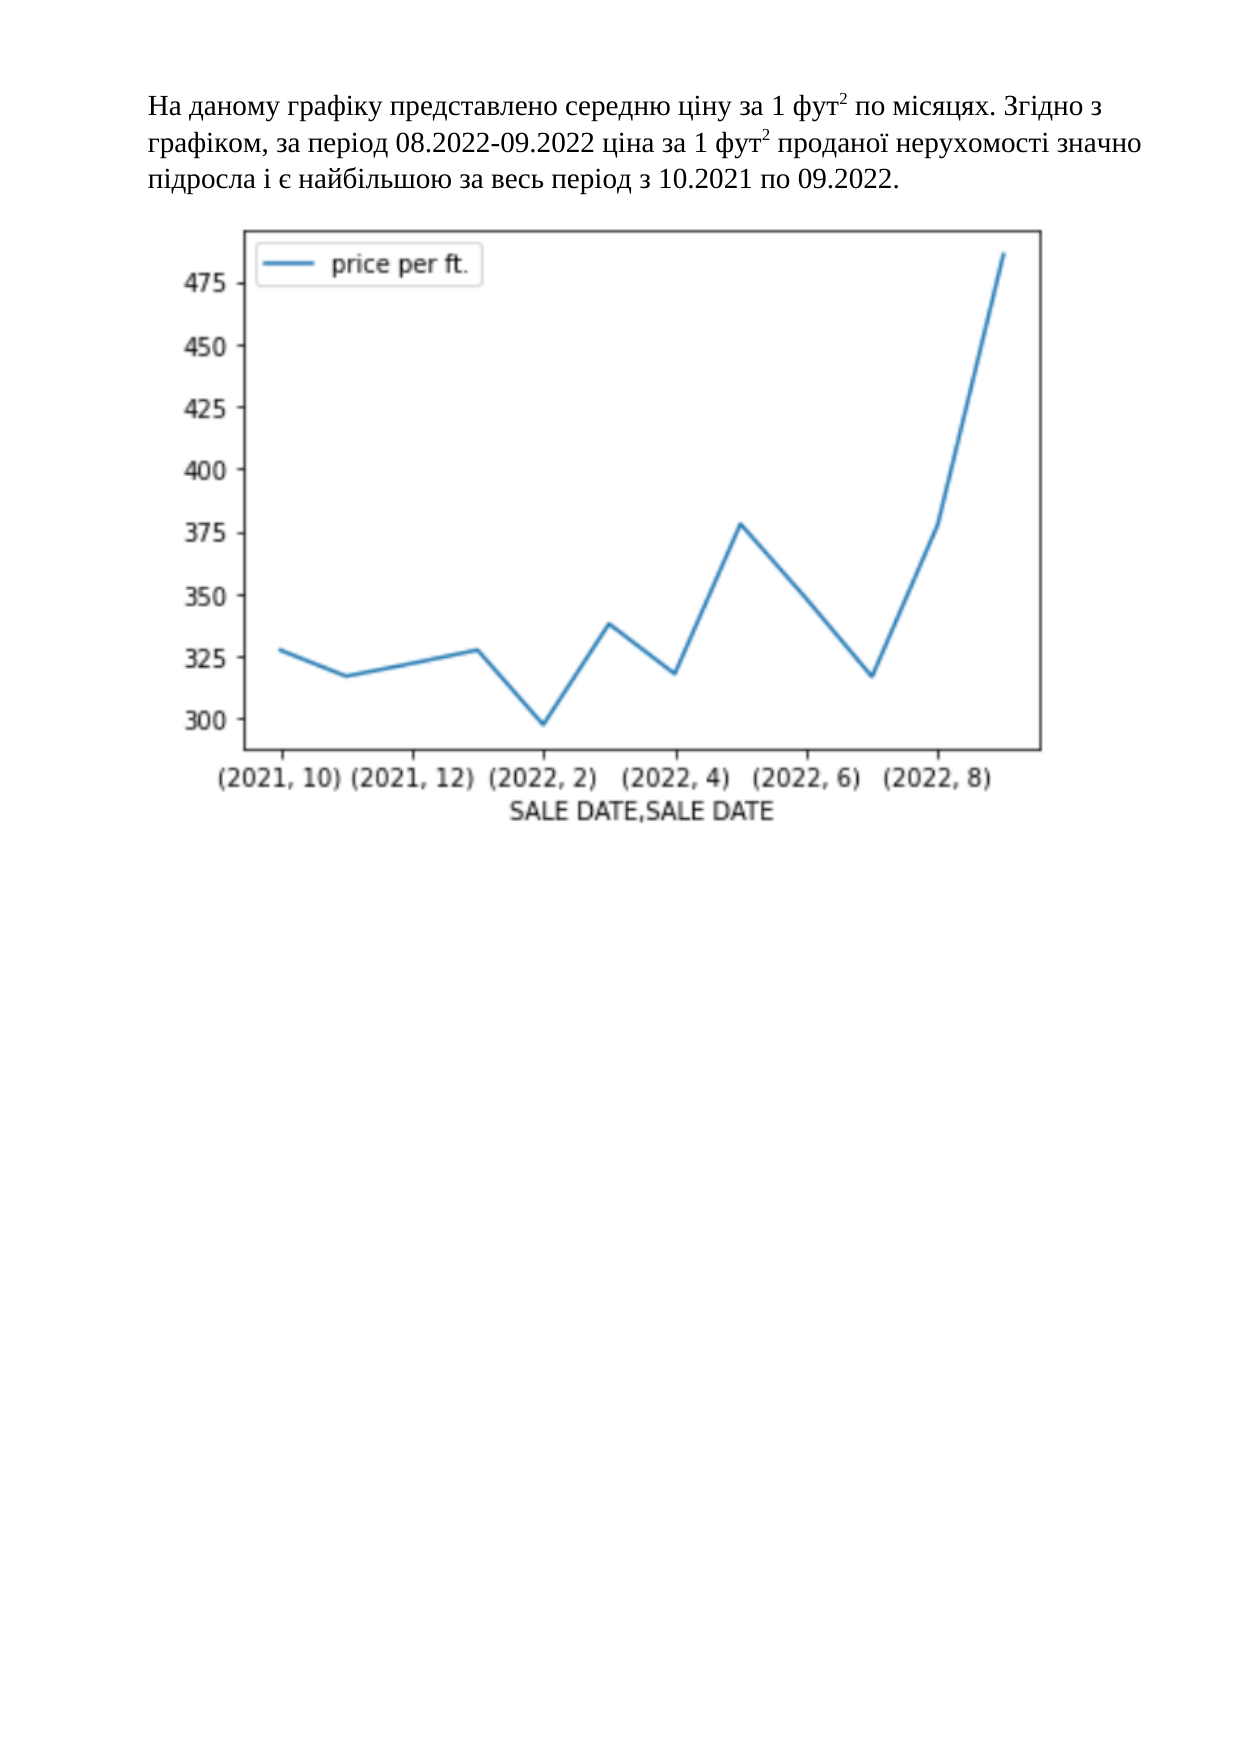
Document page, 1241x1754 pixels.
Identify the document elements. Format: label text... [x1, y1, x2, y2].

text На даному графіку представлено середню ціну за 1 фут2 по місяцях. Згідно з графіком, за період 08.2022-09.2022 ціна за 1 фут2 проданої нерухомості значно підросла і є найбільшою за весь період з 10.2021 по 09.2022. [148, 88, 1152, 194]
picture [147, 213, 1152, 847]
